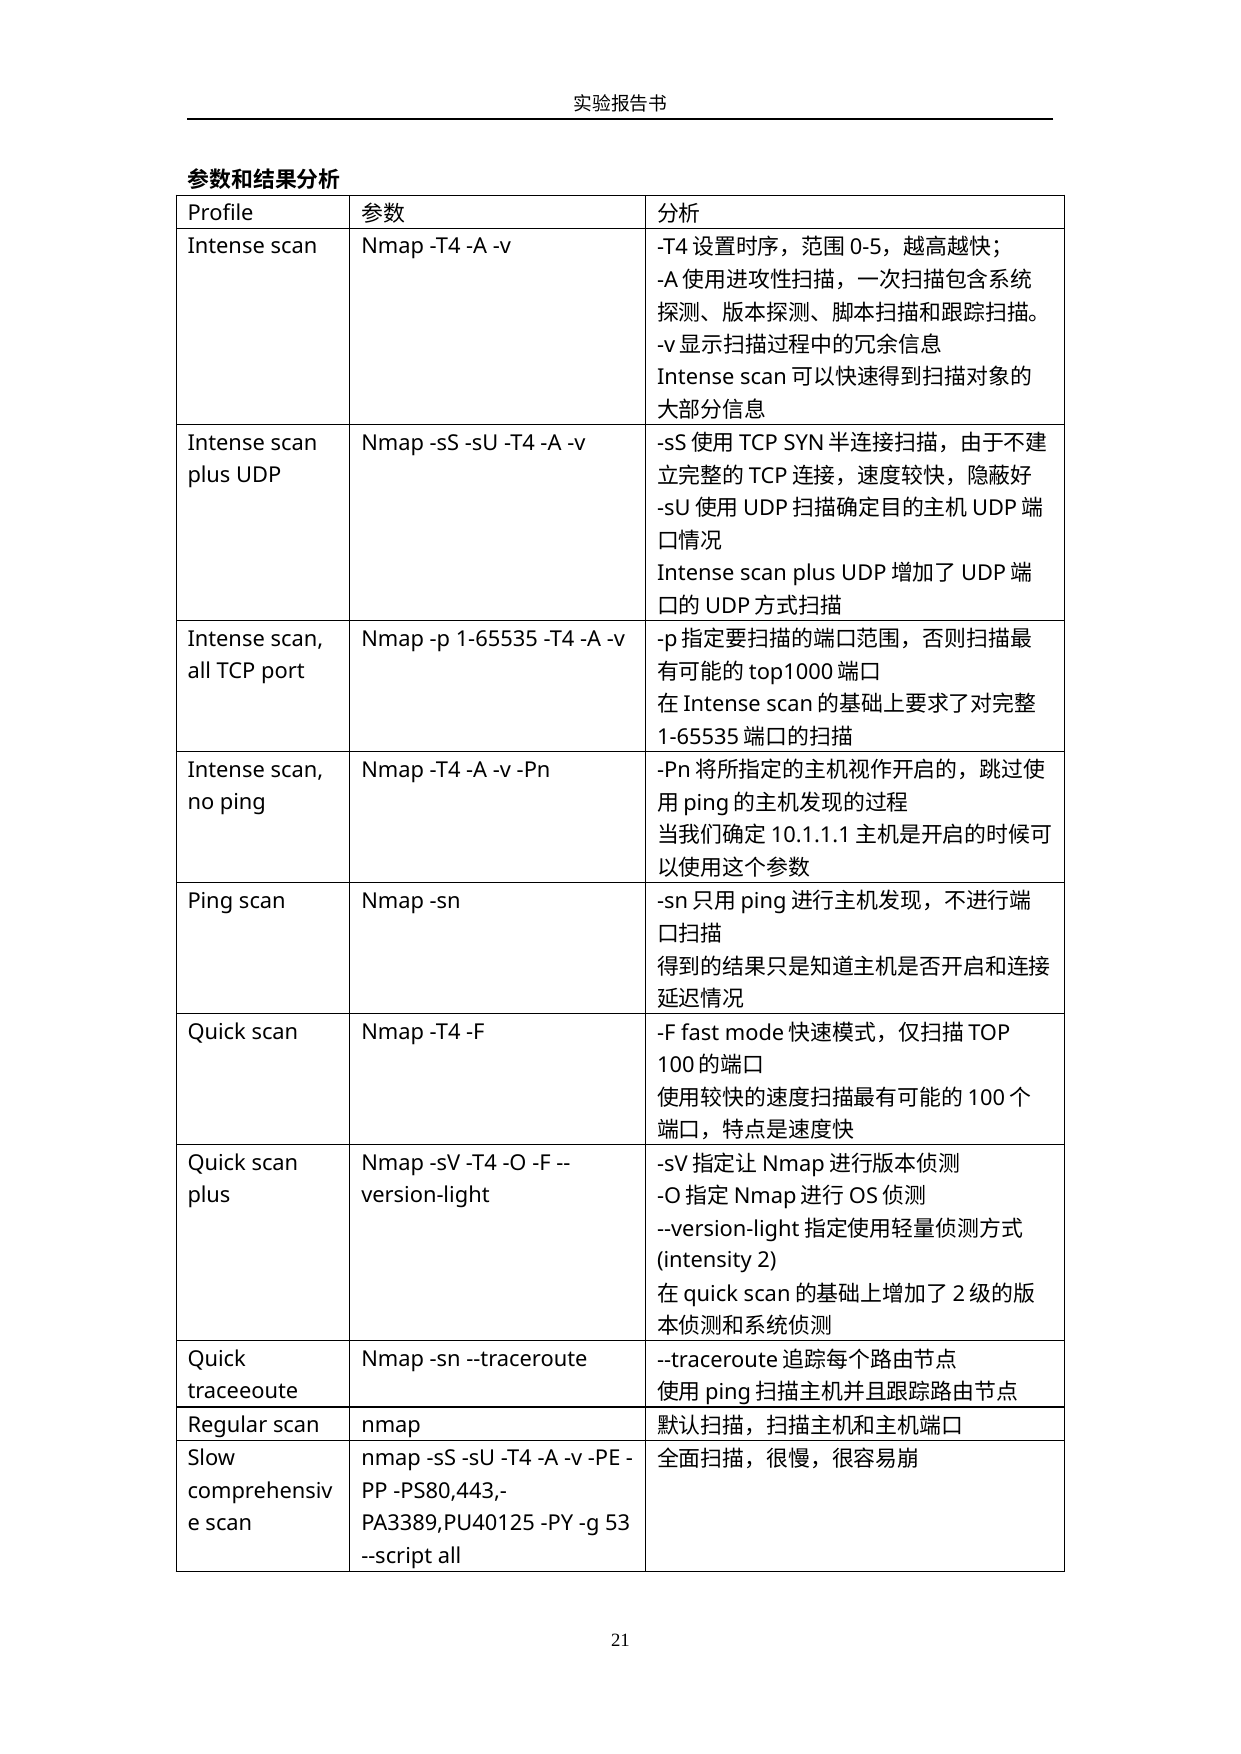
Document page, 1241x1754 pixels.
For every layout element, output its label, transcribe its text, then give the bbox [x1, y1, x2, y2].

table_cell nmap -sS -sU -T4 -A -v -PE -PP -PS80,443,-PA3389,PU40125 -PY -g 53 --script all [350, 1441, 645, 1571]
table_cell Regular scan [177, 1408, 349, 1440]
table_cell Intense scan, no ping [177, 752, 349, 882]
table_cell Nmap -sn --traceroute [350, 1341, 645, 1406]
table_cell --traceroute追踪每个路由节点 使用ping扫描主机并且跟踪路由节点 [646, 1341, 1064, 1406]
table_header 参数 [350, 196, 645, 228]
table_cell Slow comprehensive scan [177, 1441, 349, 1571]
table_cell -F fast mode快速模式，仅扫描TOP 100的端口 使用较快的速度扫描最有可能的100个端口，特点是速度快 [646, 1014, 1064, 1144]
text 参数和结果分析 [187, 162, 1053, 194]
table_cell 默认扫描，扫描主机和主机端口 [646, 1408, 1064, 1440]
table_cell Intense scan, all TCP port [177, 621, 349, 751]
table_cell Quick scan plus [177, 1145, 349, 1340]
table_cell Nmap -T4 -A -v -Pn [350, 752, 645, 882]
table_cell -sn只用ping进行主机发现，不进行端口扫描 得到的结果只是知道主机是否开启和连接延迟情况 [646, 883, 1064, 1013]
table_cell Nmap -p 1-65535 -T4 -A -v [350, 621, 645, 751]
table_header Profile [177, 196, 349, 228]
table_cell -sV指定让Nmap进行版本侦测 -O指定Nmap进行OS侦测 --version-light指定使用轻量侦测方式 (intensity 2) 在quick scan的基础上增加了2级的版本侦测和系统侦测 [646, 1145, 1064, 1340]
table_cell nmap [350, 1408, 645, 1440]
table_cell Intense scan [177, 229, 349, 424]
table_cell Quick scan [177, 1014, 349, 1144]
table_cell Nmap -T4 -F [350, 1014, 645, 1144]
table_cell -sS使用TCP SYN半连接扫描，由于不建立完整的TCP连接，速度较快，隐蔽好 -sU使用UDP扫描确定目的主机UDP端口情况 Intense scan plus UDP增加了UDP端口的UDP方式扫描 [646, 425, 1064, 620]
table_cell -p指定要扫描的端口范围，否则扫描最有可能的top1000端口 在Intense scan的基础上要求了对完整1-65535端口的扫描 [646, 621, 1064, 751]
table_cell 全面扫描，很慢，很容易崩 [646, 1441, 1064, 1571]
table_cell Ping scan [177, 883, 349, 1013]
table_cell Nmap -sS -sU -T4 -A -v [350, 425, 645, 620]
table_cell -T4设置时序，范围0-5，越高越快； -A使用进攻性扫描，一次扫描包含系统探测、版本探测、脚本扫描和跟踪扫描。 -v显示扫描过程中的冗余信息 Intense scan可以快速得到扫描对象的大部分信息 [646, 229, 1064, 424]
table_cell Quick traceeoute [177, 1341, 349, 1406]
table_cell -Pn将所指定的主机视作开启的，跳过使用ping的主机发现的过程 当我们确定10.1.1.1主机是开启的时候可以使用这个参数 [646, 752, 1064, 882]
table_cell Nmap -T4 -A -v [350, 229, 645, 424]
table_cell Nmap -sV -T4 -O -F --version-light [350, 1145, 645, 1340]
table_cell Nmap -sn [350, 883, 645, 1013]
table_cell Intense scan plus UDP [177, 425, 349, 620]
table_header 分析 [646, 196, 1064, 228]
